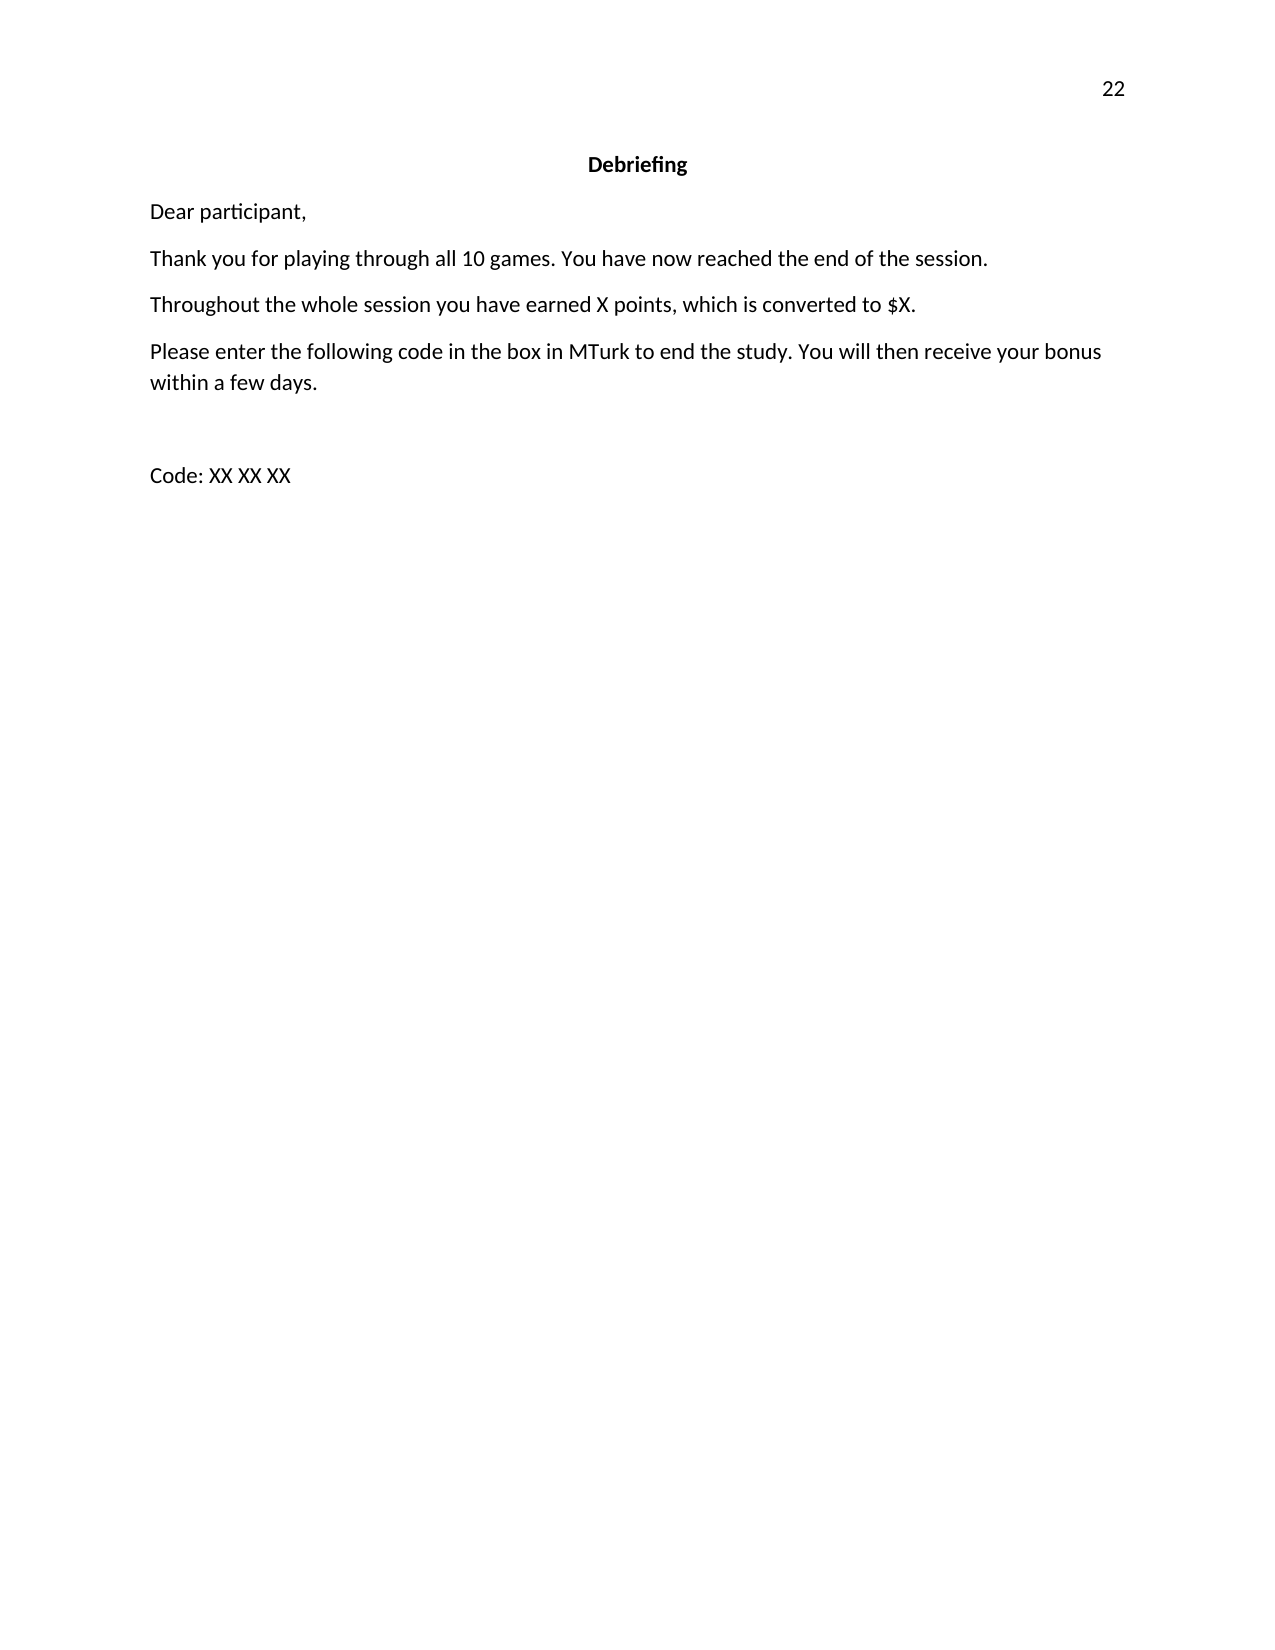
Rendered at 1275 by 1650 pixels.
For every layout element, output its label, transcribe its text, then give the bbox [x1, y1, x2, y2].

text Dear participant, [150, 197, 1125, 225]
text Code: XX XX XX [150, 461, 1125, 489]
text Thank you for playing through all 10 games. You have now reached the end of the session. [150, 244, 1125, 272]
text Debriefing [150, 150, 1125, 178]
text Please enter the following code in the box in MTurk to end the study. You will then receive your bonus within a few days. [150, 337, 1125, 396]
text Throughout the whole session you have earned X points, which is converted to $X. [150, 291, 1125, 319]
